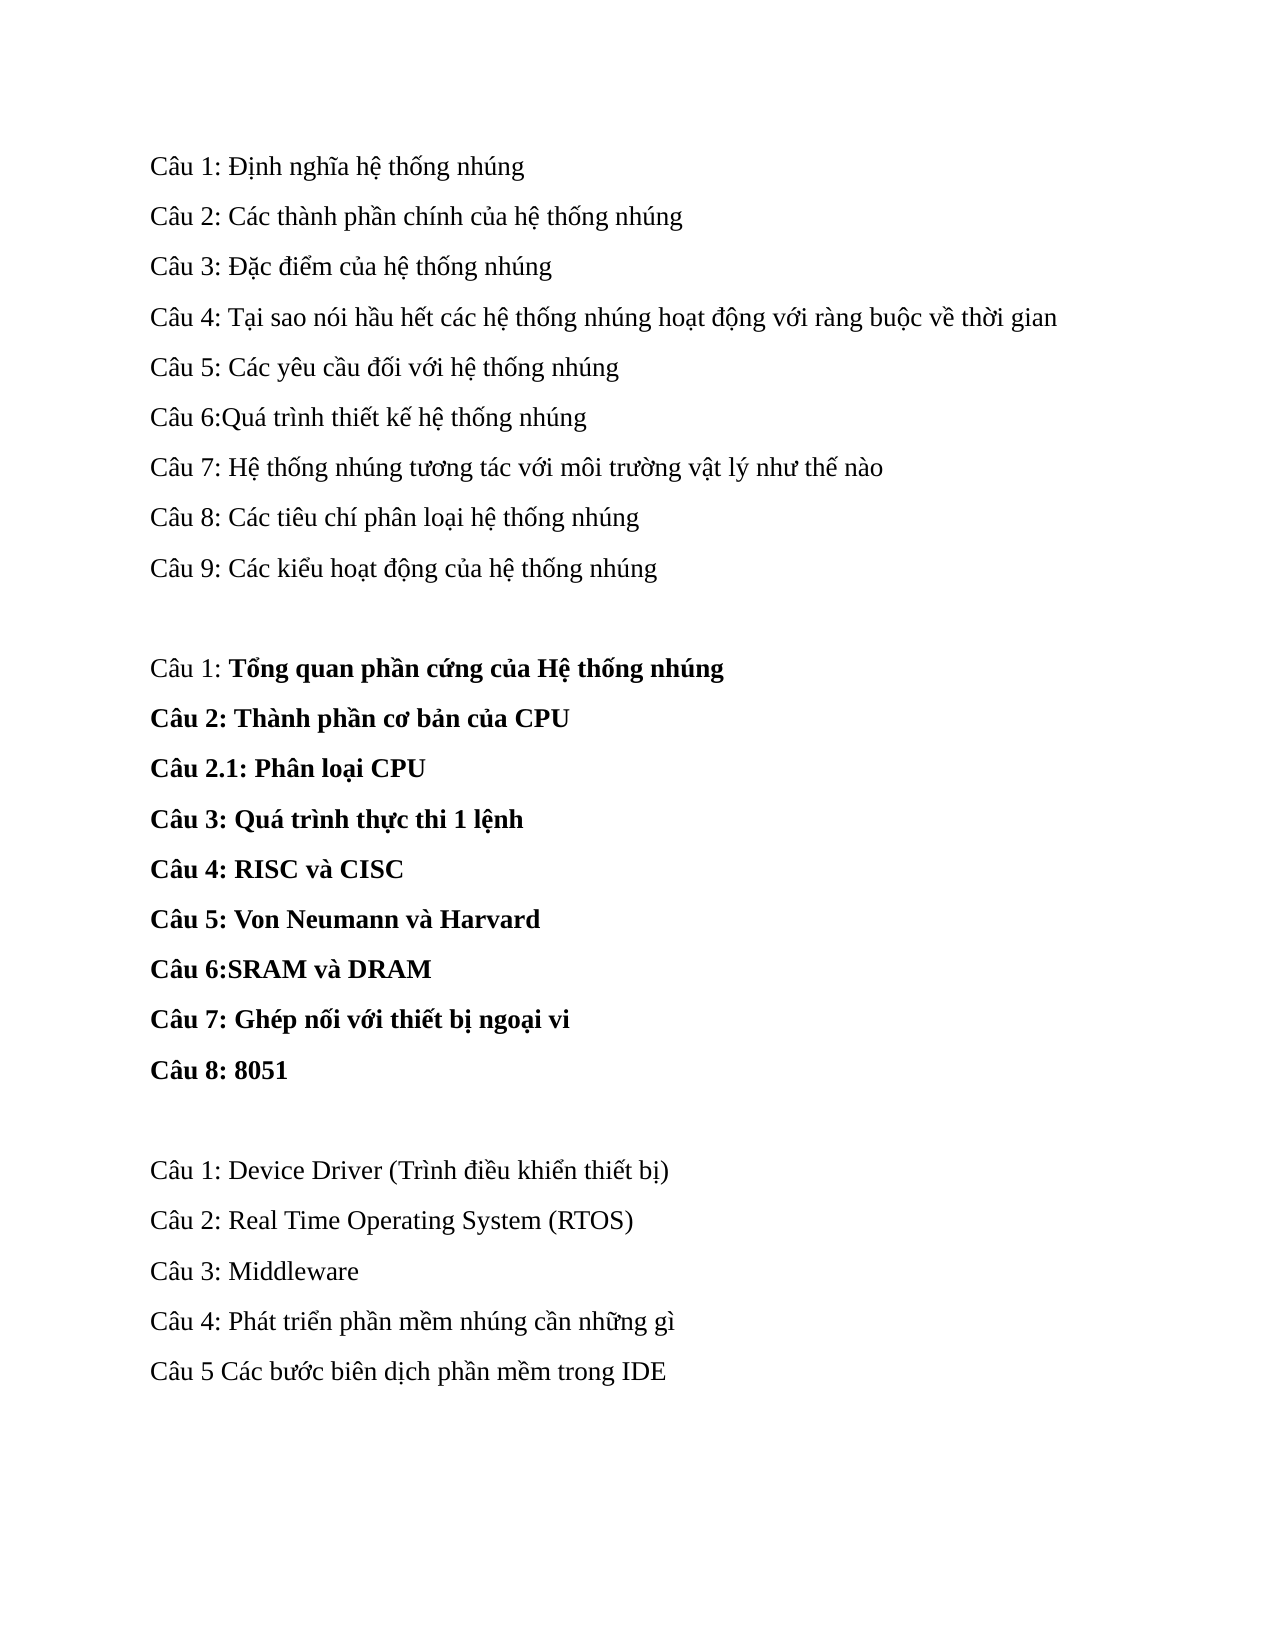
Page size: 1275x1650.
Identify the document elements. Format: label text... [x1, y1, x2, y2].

text Câu 3: Đặc điểm của hệ thống nhúng [150, 250, 1125, 282]
text Câu 3: Quá trình thực thi 1 lệnh [150, 803, 1125, 834]
text Câu 9: Các kiểu hoạt động của hệ thống nhúng [150, 552, 1125, 583]
text Câu 4: Tại sao nói hầu hết các hệ thống nhúng hoạt động với ràng buộc về thời gian [150, 301, 1125, 332]
text Câu 4: Phát triển phần mềm nhúng cần những gì [150, 1305, 1125, 1336]
text Câu 2: Các thành phần chính của hệ thống nhúng [150, 200, 1125, 231]
text Câu 8: 8051 [150, 1054, 1125, 1085]
text Câu 6:SRAM và DRAM [150, 953, 1125, 984]
text Câu 7: Hệ thống nhúng tương tác với môi trường vật lý như thế nào [150, 451, 1125, 482]
text Câu 2: Thành phần cơ bản của CPU [150, 702, 1125, 733]
text Câu 7: Ghép nối với thiết bị ngoại vi [150, 1003, 1125, 1035]
text Câu 1: Định nghĩa hệ thống nhúng [150, 150, 1125, 181]
text Câu 6:Quá trình thiết kế hệ thống nhúng [150, 401, 1125, 432]
text Câu 3: Middleware [150, 1254, 1125, 1286]
text Câu 2: Real Time Operating System (RTOS) [150, 1204, 1125, 1236]
text Câu 2.1: Phân loại CPU [150, 752, 1125, 784]
text Câu 5 Các bước biên dịch phần mềm trong IDE [150, 1355, 1125, 1386]
text Câu 8: Các tiêu chí phân loại hệ thống nhúng [150, 501, 1125, 533]
text Câu 5: Von Neumann và Harvard [150, 903, 1125, 934]
text Câu 5: Các yêu cầu đối với hệ thống nhúng [150, 351, 1125, 382]
text Câu 4: RISC và CISC [150, 853, 1125, 884]
text Câu 1: Tổng quan phần cứng của Hệ thống nhúng [150, 652, 1125, 683]
text Câu 1: Device Driver (Trình điều khiển thiết bị) [150, 1154, 1125, 1185]
